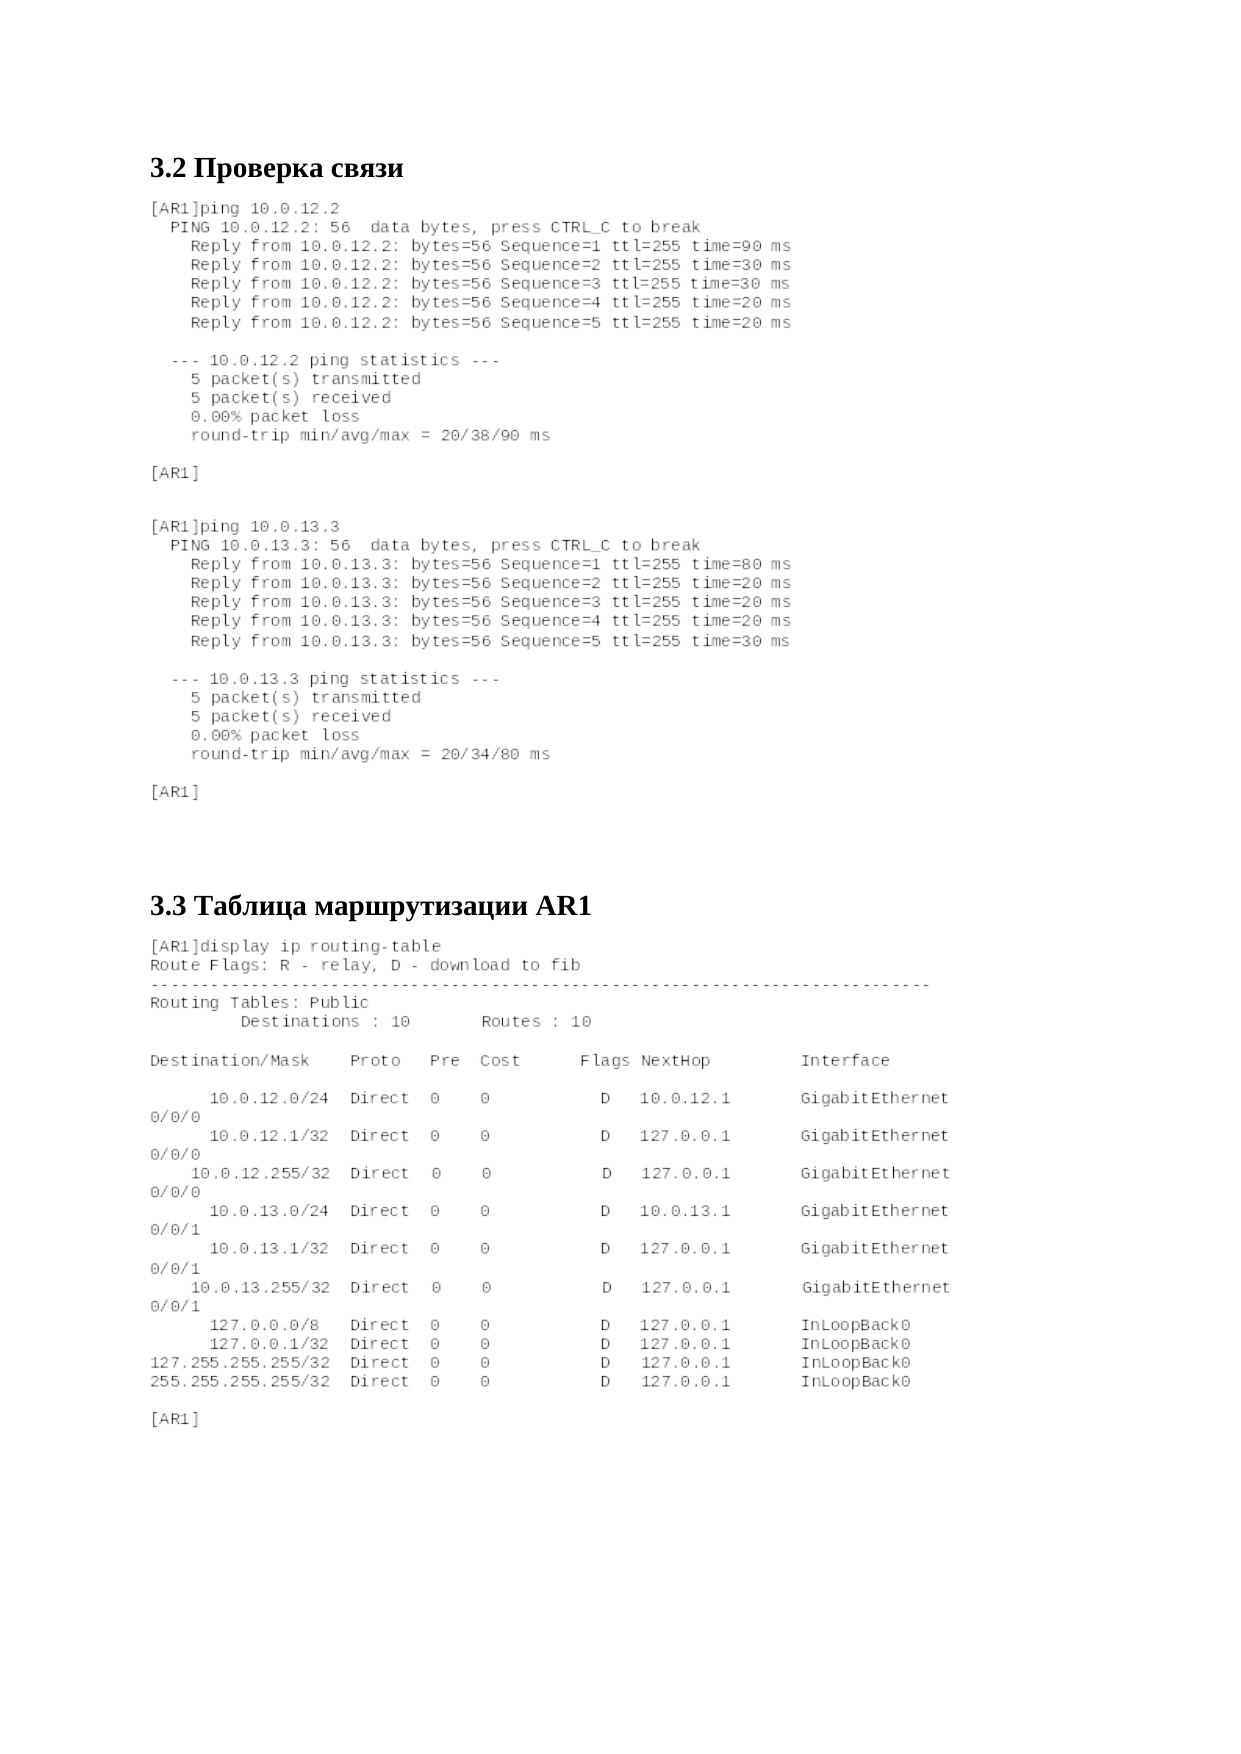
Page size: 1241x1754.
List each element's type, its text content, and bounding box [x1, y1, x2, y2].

subtitle 3.3 Таблица маршрутизации AR1 [150, 888, 1090, 921]
subtitle 3.2 Проверка связи [150, 150, 1090, 183]
